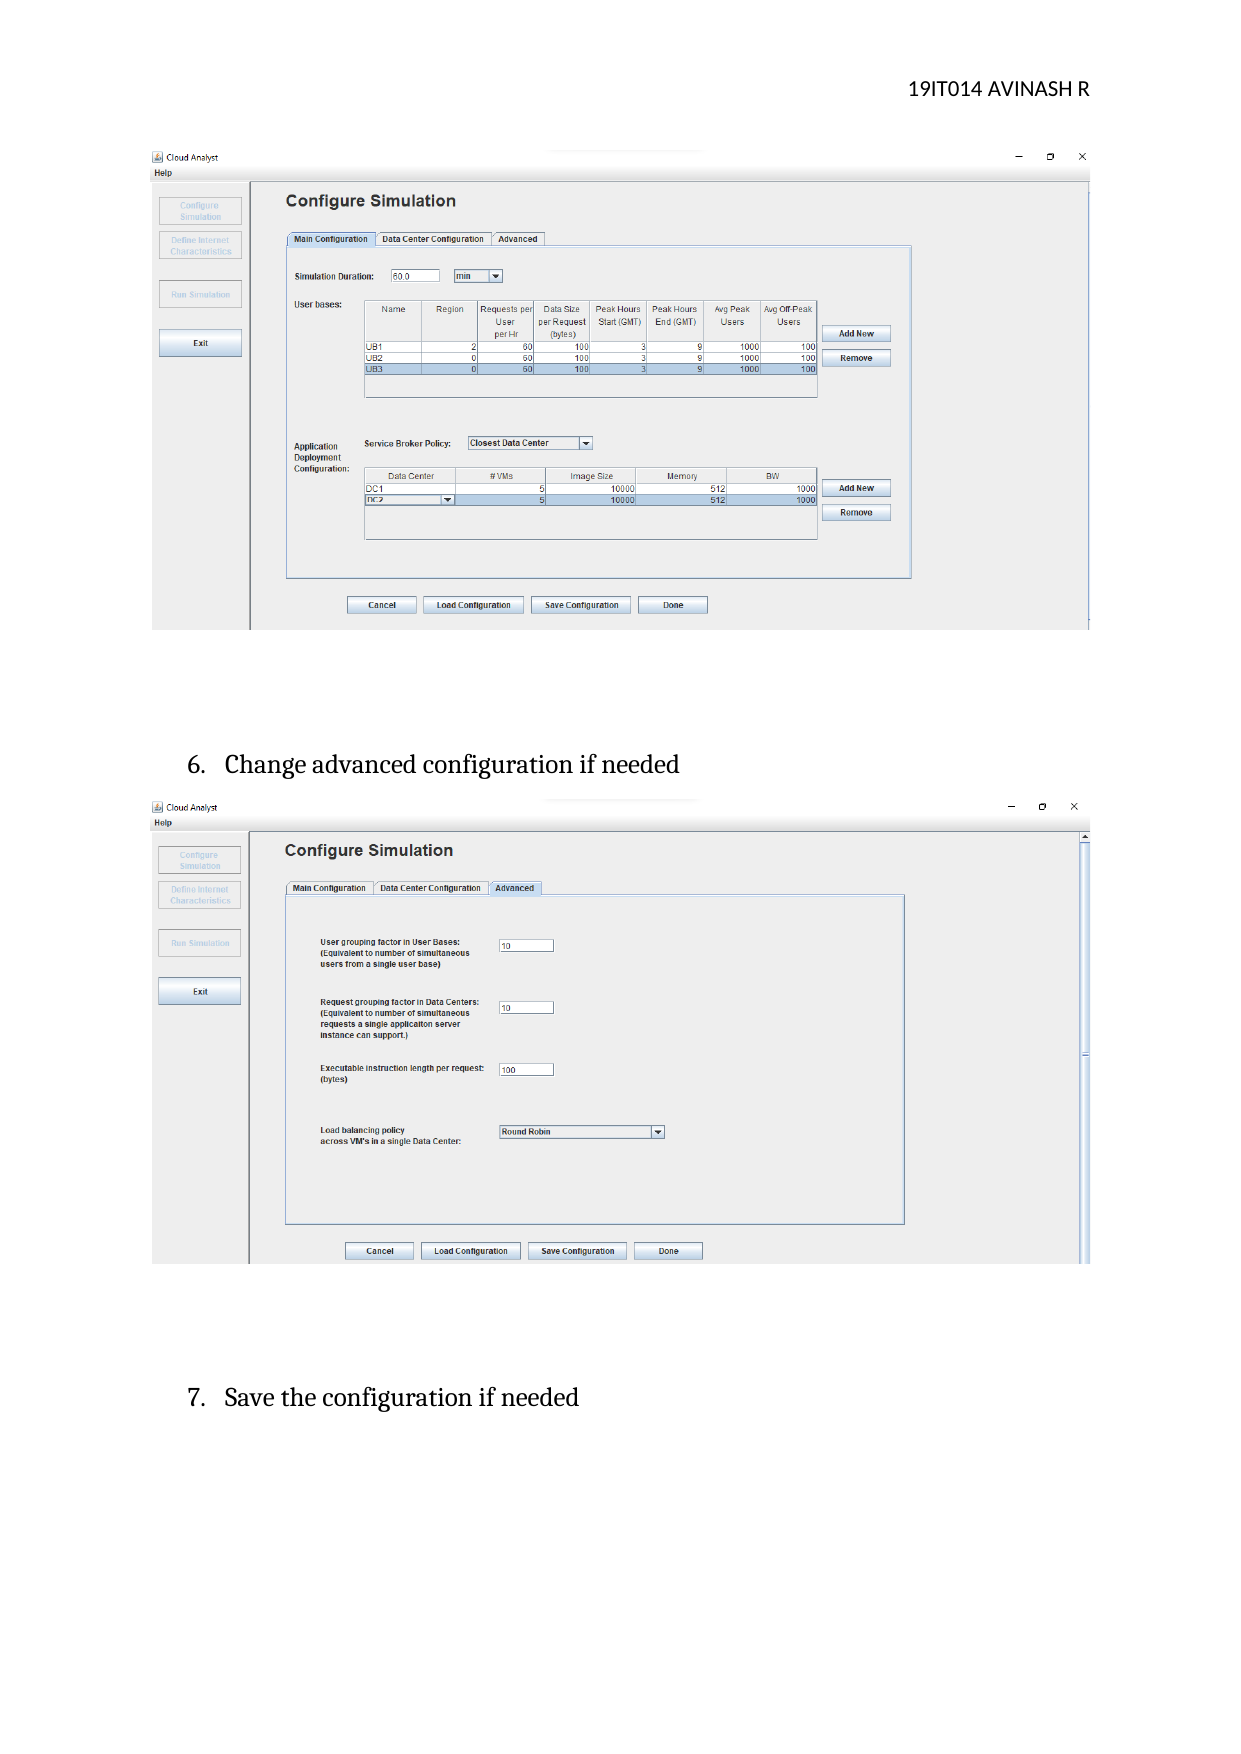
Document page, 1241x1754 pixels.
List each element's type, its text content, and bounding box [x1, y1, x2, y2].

list Save the configuration if needed [187, 1382, 1090, 1414]
list Change advanced configuration if needed [187, 749, 1090, 780]
picture [150, 799, 1091, 1264]
picture [150, 150, 1091, 630]
